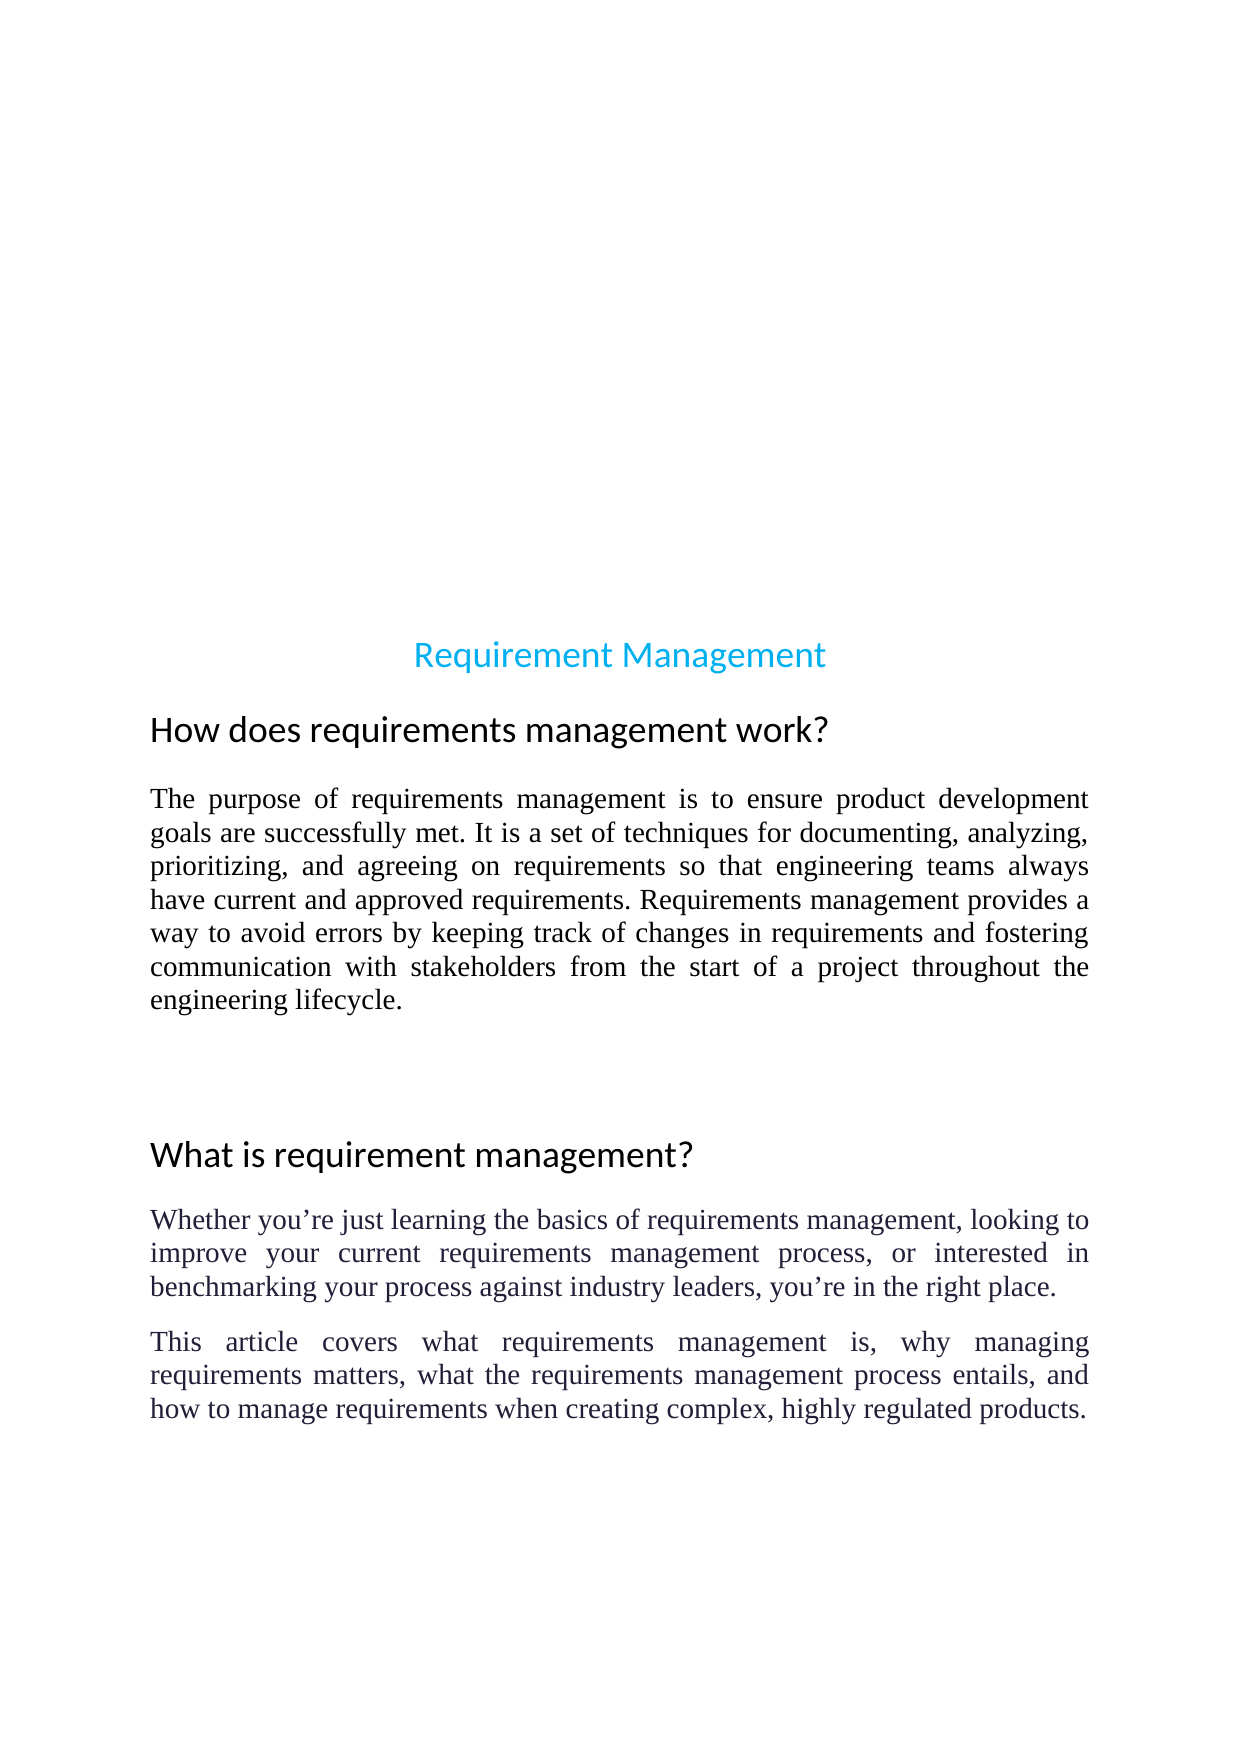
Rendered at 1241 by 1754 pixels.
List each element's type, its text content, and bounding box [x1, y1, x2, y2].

subtitle Requirement Management [150, 631, 1090, 677]
text What is requirement management? [150, 1131, 1090, 1177]
subtitle How does requirements management work? [150, 706, 1090, 752]
text This article covers what requirements management is, why managing requirements matters, what the requirements management process entails, and how to manage requirements when creating complex, highly regulated products. [150, 1324, 1090, 1424]
text Whether you’re just learning the basics of requirements management, looking to improve your current requirements management process, or interested in benchmarking your process against industry leaders, you’re in the right place. [150, 1202, 1090, 1302]
text The purpose of requirements management is to ensure product development goals are successfully met. It is a set of techniques for documenting, analyzing, prioritizing, and agreeing on requirements so that engineering teams always have current and approved requirements. Requirements management provides a way to avoid errors by keeping track of changes in requirements and fostering communication with stakeholders from the start of a project throughout the engineering lifecycle. [150, 781, 1090, 1016]
